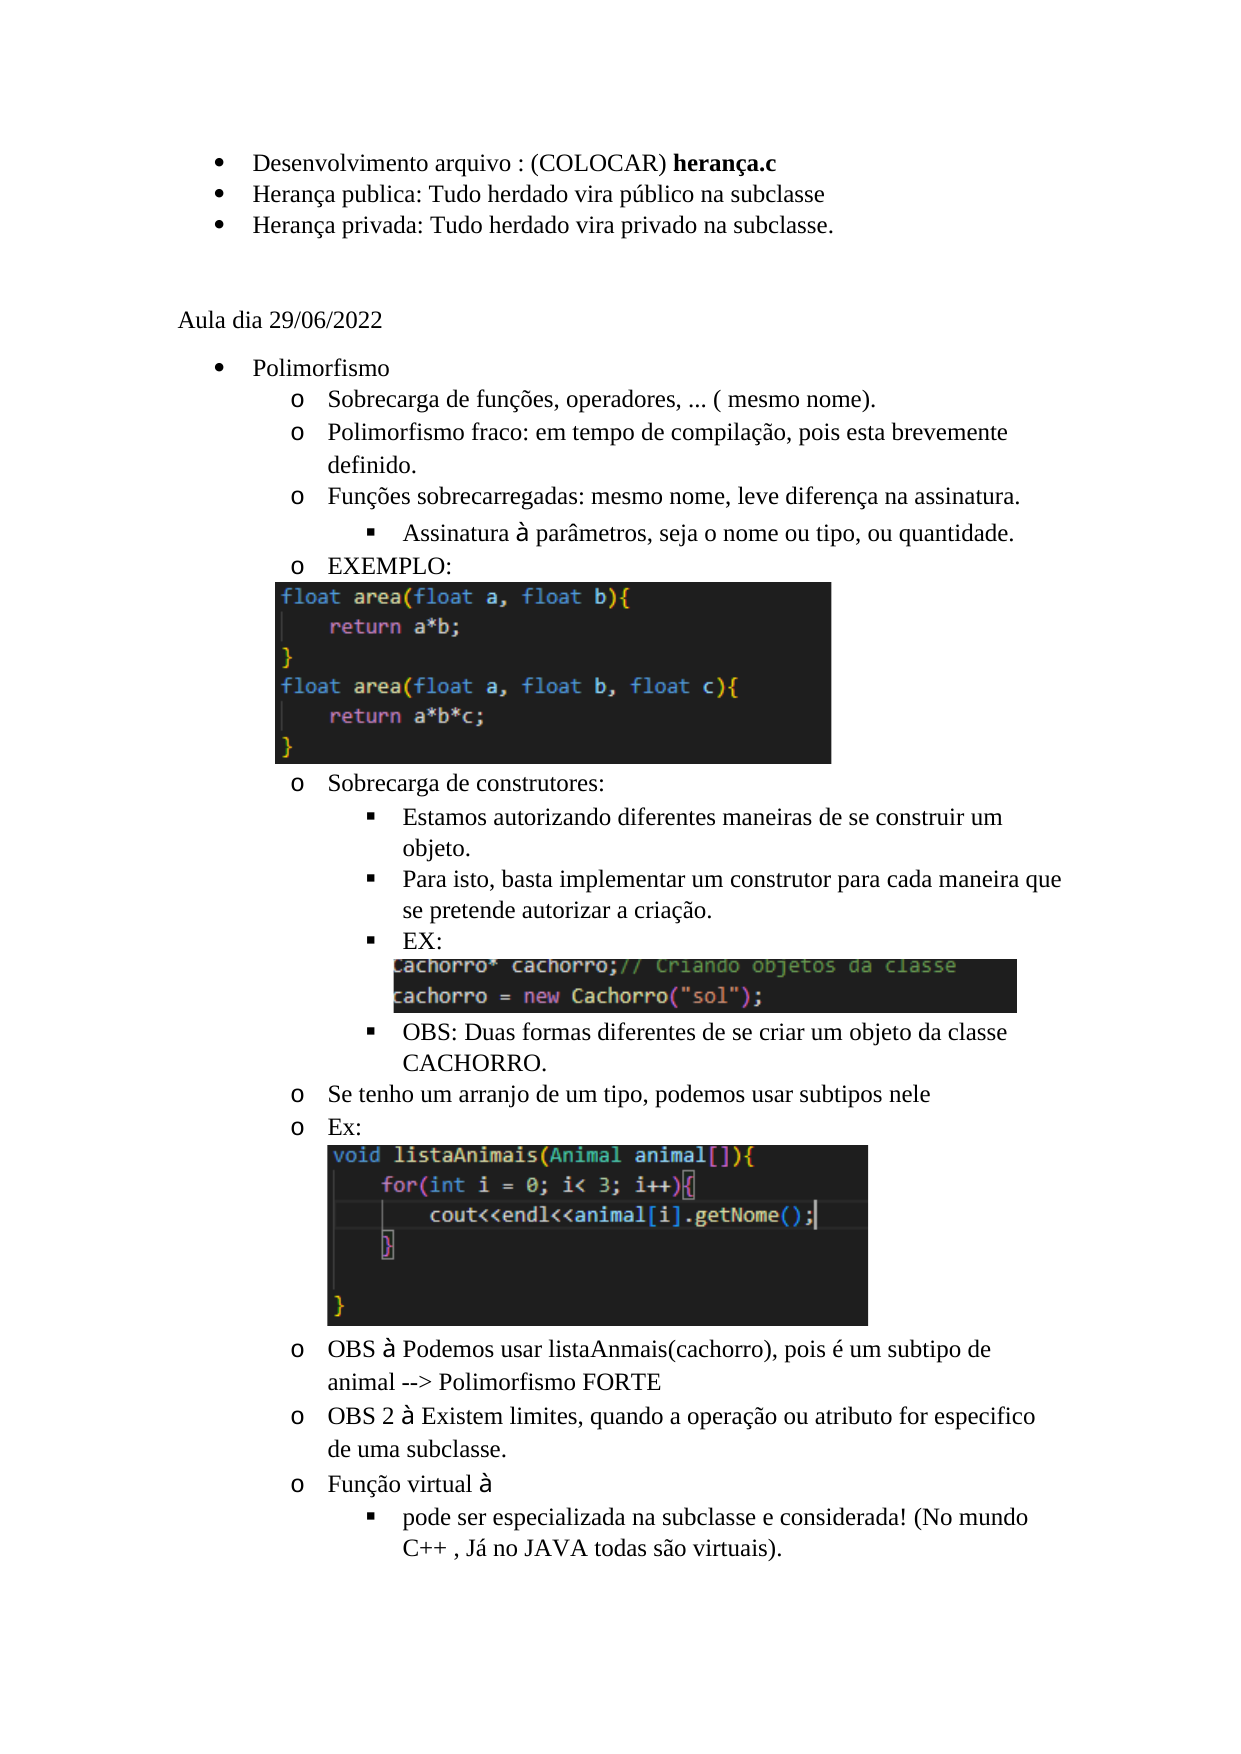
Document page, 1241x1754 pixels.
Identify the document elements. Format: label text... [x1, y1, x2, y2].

picture [275, 582, 832, 764]
picture [327, 1145, 869, 1326]
list EX: [365, 926, 1063, 954]
list pode ser especializada na subclasse e considerada! (No mundo C++ , Já no JAVA todas são virtuais). [365, 1502, 1063, 1562]
list OBS 2 à Existem limites, quando a operação ou atributo for especifico de uma subclasse. [290, 1398, 1063, 1463]
list EXEMPLO: [290, 551, 1063, 582]
list Se tenho um arranjo de um tipo, podemos usar subtipos nele [290, 1079, 1063, 1110]
list Herança privada: Tudo herdado vira privado na subclasse. [215, 210, 1063, 238]
text Aula dia 29/06/2022 [177, 305, 1063, 334]
list Estamos autorizando diferentes maneiras de se construir um objeto. [365, 802, 1063, 861]
list Para isto, basta implementar um construtor para cada maneira que se pretende autorizar a criação. [365, 864, 1063, 923]
list Assinatura à parâmetros, seja o nome ou tipo, ou quantidade. [365, 514, 1063, 548]
list Função virtual à [290, 1466, 1063, 1500]
list Polimorfismo [215, 353, 1063, 382]
picture [393, 959, 1017, 1013]
list Herança publica: Tudo herdado vira público na subclasse [215, 179, 1063, 207]
list Funções sobrecarregadas: mesmo nome, leve diferença na assinatura. [290, 481, 1063, 512]
list Polimorfismo fraco: em tempo de compilação, pois esta brevemente definido. [290, 417, 1063, 479]
list Desenvolvimento arquivo : (COLOCAR) herança.c [215, 148, 1063, 176]
list Ex: [290, 1112, 1063, 1143]
list Sobrecarga de funções, operadores, ... ( mesmo nome). [290, 384, 1063, 415]
